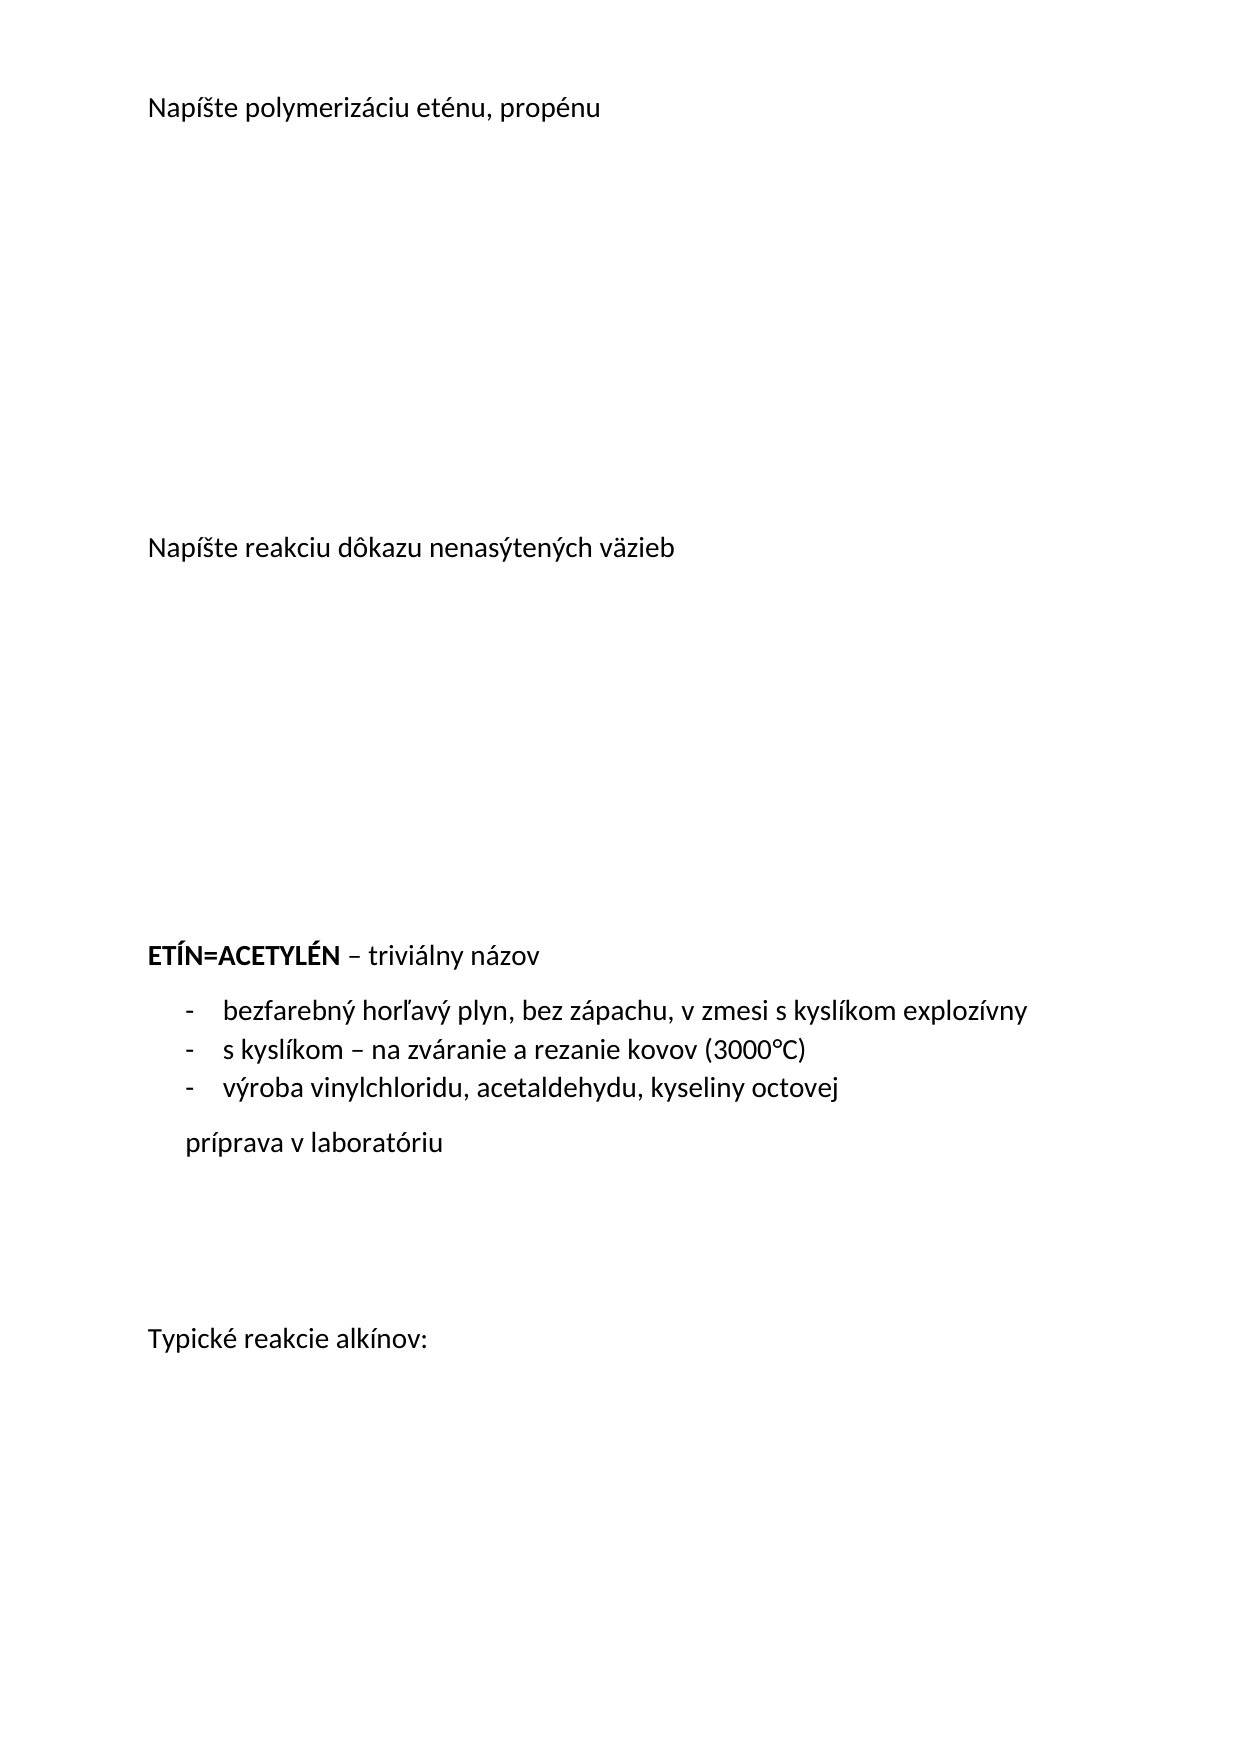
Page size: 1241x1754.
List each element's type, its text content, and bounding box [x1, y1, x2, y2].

list výroba vinylchloridu, acetaldehydu, kyseliny octovej [185, 1069, 1093, 1105]
text príprava v laboratóriu [185, 1124, 1093, 1160]
text Napíšte reakciu dôkazu nenasýtených väzieb [148, 529, 1093, 565]
text Napíšte polymerizáciu eténu, propénu [148, 89, 1093, 124]
list s kyslíkom – na zváranie a rezanie kovov (3000°C) [185, 1031, 1093, 1067]
list bezfarebný horľavý plyn, bez zápachu, v zmesi s kyslíkom explozívny [185, 992, 1093, 1028]
text Typické reakcie alkínov: [148, 1320, 1093, 1356]
text ETÍN=ACETYLÉN – triviálny názov [148, 937, 1093, 973]
